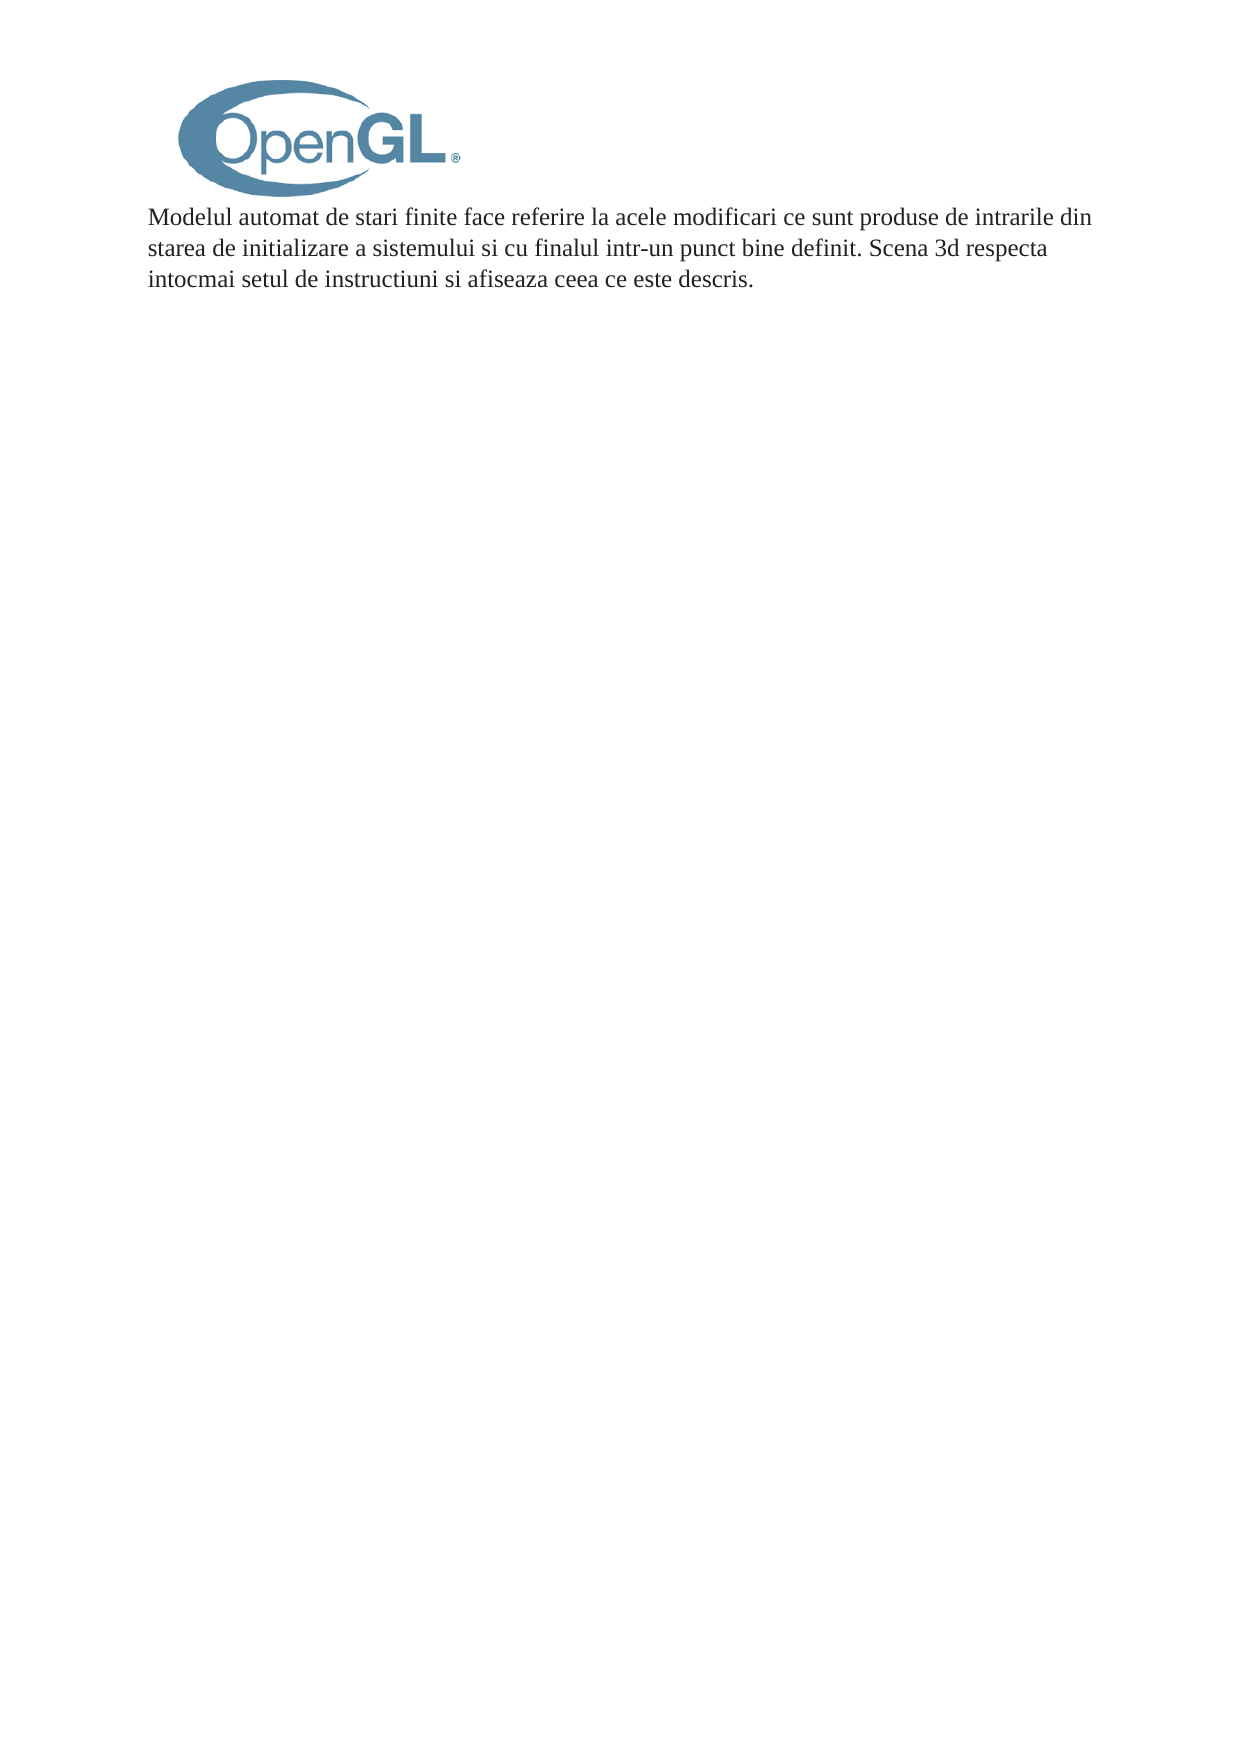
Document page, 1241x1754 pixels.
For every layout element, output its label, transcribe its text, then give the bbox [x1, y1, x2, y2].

picture [168, 73, 465, 203]
text Modelul automat de stari finite face referire la acele modificari ce sunt produse de intrarile din starea de initializare a sistemului si cu finalul intr-un punct bine definit. Scena 3d respecta intocmai setul de instructiuni si afiseaza ceea ce este descris. [148, 202, 1093, 293]
